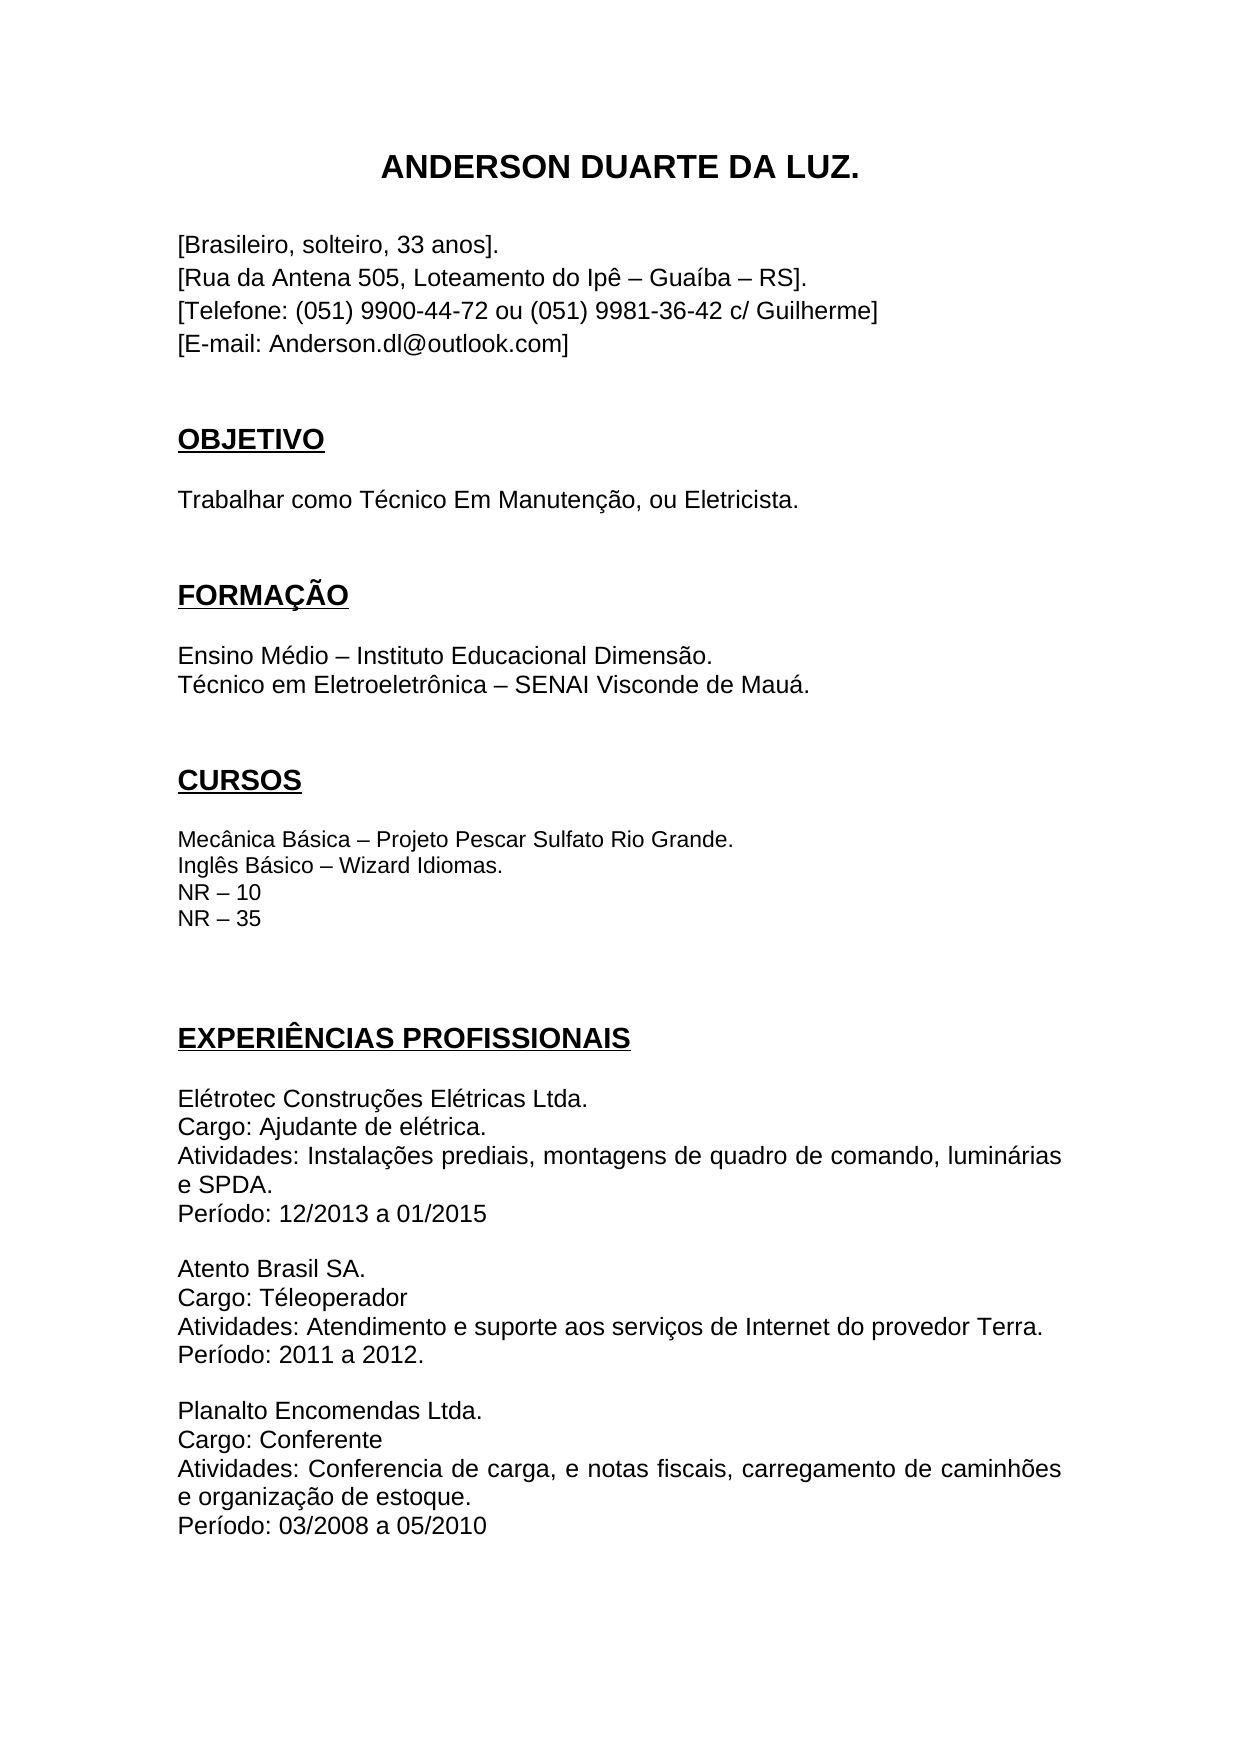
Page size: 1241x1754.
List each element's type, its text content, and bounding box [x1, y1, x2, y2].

text [Rua da Antena 505, Loteamento do Ipê – Guaíba – RS]. [177, 263, 1063, 292]
text NR – 10 [177, 878, 1063, 905]
text Atividades: Instalações prediais, montagens de quadro de comando, luminárias e SPDA. [177, 1141, 1063, 1198]
text OBJETIVO [177, 422, 1063, 456]
text [Brasileiro, solteiro, 33 anos]. [177, 230, 1063, 259]
text FORMAÇÃO [177, 578, 1063, 612]
text CURSOS [177, 763, 1063, 797]
text Período: 2011 a 2012. [177, 1340, 1063, 1369]
text Cargo: Conferente [177, 1425, 1063, 1453]
text NR – 35 [177, 905, 1063, 931]
text Ensino Médio – Instituto Educacional Dimensão. [177, 641, 1063, 670]
text EXPERIÊNCIAS PROFISSIONAIS [177, 1021, 1063, 1054]
text Atividades: Atendimento e suporte aos serviços de Internet do provedor Terra. [177, 1312, 1063, 1340]
text Cargo: Téleoperador [177, 1283, 1063, 1312]
text Atento Brasil SA. [177, 1254, 1063, 1283]
text [E-mail: Anderson.dl@outlook.com] [177, 329, 1063, 358]
text Inglês Básico – Wizard Idiomas. [177, 852, 1063, 878]
text [Telefone: (051) 9900-44-72 ou (051) 9981-36-42 c/ Guilherme] [177, 296, 1063, 325]
text Técnico em Eletroeletrônica – SENAI Visconde de Mauá. [177, 670, 1063, 699]
text ANDERSON DUARTE DA LUZ. [177, 148, 1063, 186]
text Período: 03/2008 a 05/2010 [177, 1511, 1063, 1540]
text Trabalhar como Técnico Em Manutenção, ou Eletricista. [177, 485, 1063, 514]
text Elétrotec Construções Elétricas Ltda. [177, 1083, 1063, 1112]
text Mecânica Básica – Projeto Pescar Sulfato Rio Grande. [177, 826, 1063, 852]
text Cargo: Ajudante de elétrica. [177, 1112, 1063, 1141]
text Planalto Encomendas Ltda. [177, 1396, 1063, 1425]
text Período: 12/2013 a 01/2015 [177, 1198, 1063, 1227]
text Atividades: Conferencia de carga, e notas fiscais, carregamento de caminhões e organização de estoque. [177, 1453, 1063, 1511]
